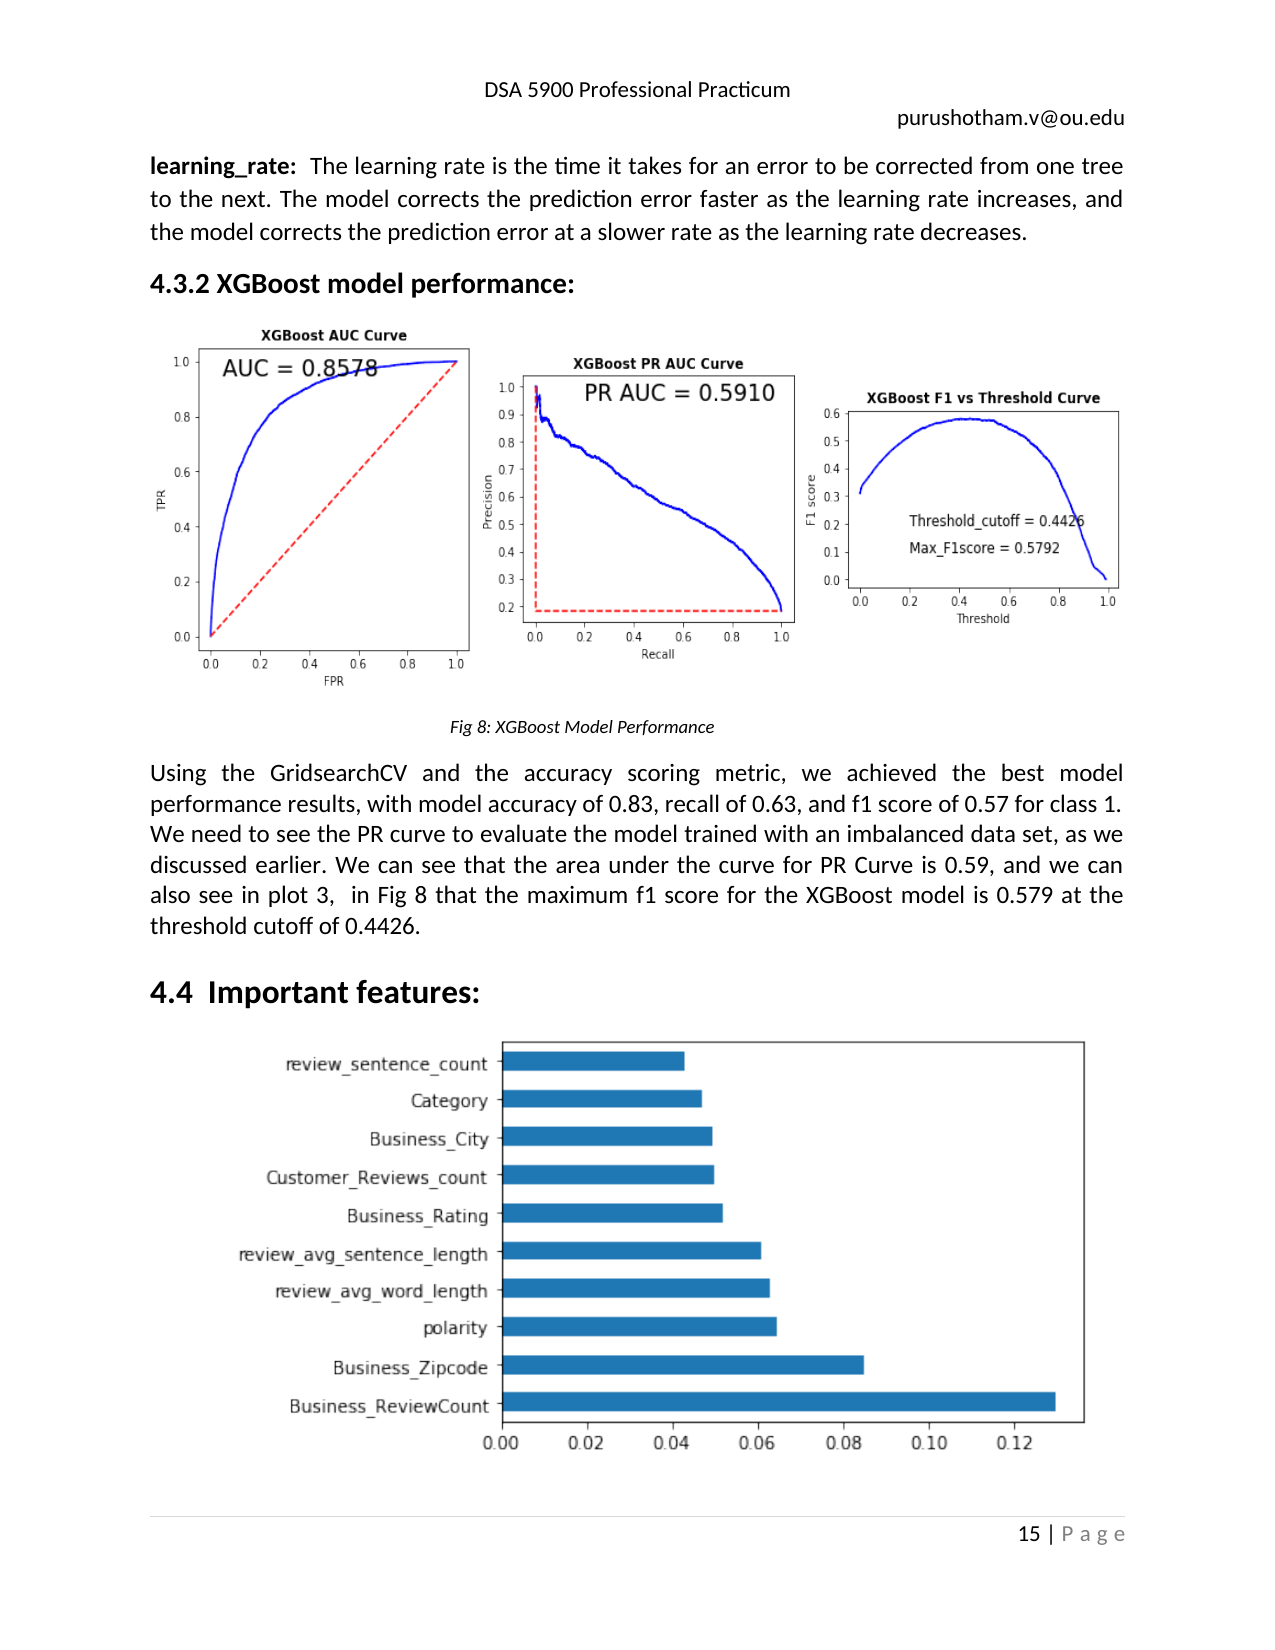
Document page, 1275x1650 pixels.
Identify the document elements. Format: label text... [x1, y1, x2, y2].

text 4.4 Important features: [150, 971, 1125, 1012]
text Fig 8: XGBoost Model Performance [150, 715, 1125, 738]
text We need to see the PR curve to evaluate the model trained with an imbalanced data set, as we discussed earlier. We can see that the area under the curve for PR Curve is 0.59, and we can also see in plot 3, in Fig 8 that the maximum f1 score for the XGBoost model is 0.579 at the threshold cutoff of 0.4426. [150, 818, 1125, 940]
text 4.3.2 XGBoost model performance: [150, 265, 1125, 301]
picture [225, 1031, 1096, 1464]
picture [150, 320, 1125, 697]
text Using the GridsearchCV and the accuracy scoring metric, we achieved the best model performance results, with model accuracy of 0.83, recall of 0.63, and f1 score of 0.57 for class 1. [150, 757, 1125, 818]
text learning_rate: The learning rate is the time it takes for an error to be corrected from one tree to the next. The model corrects the prediction error faster as the learning rate increases, and the model corrects the prediction error at a slower rate as the learning rate decreases. [150, 150, 1125, 246]
